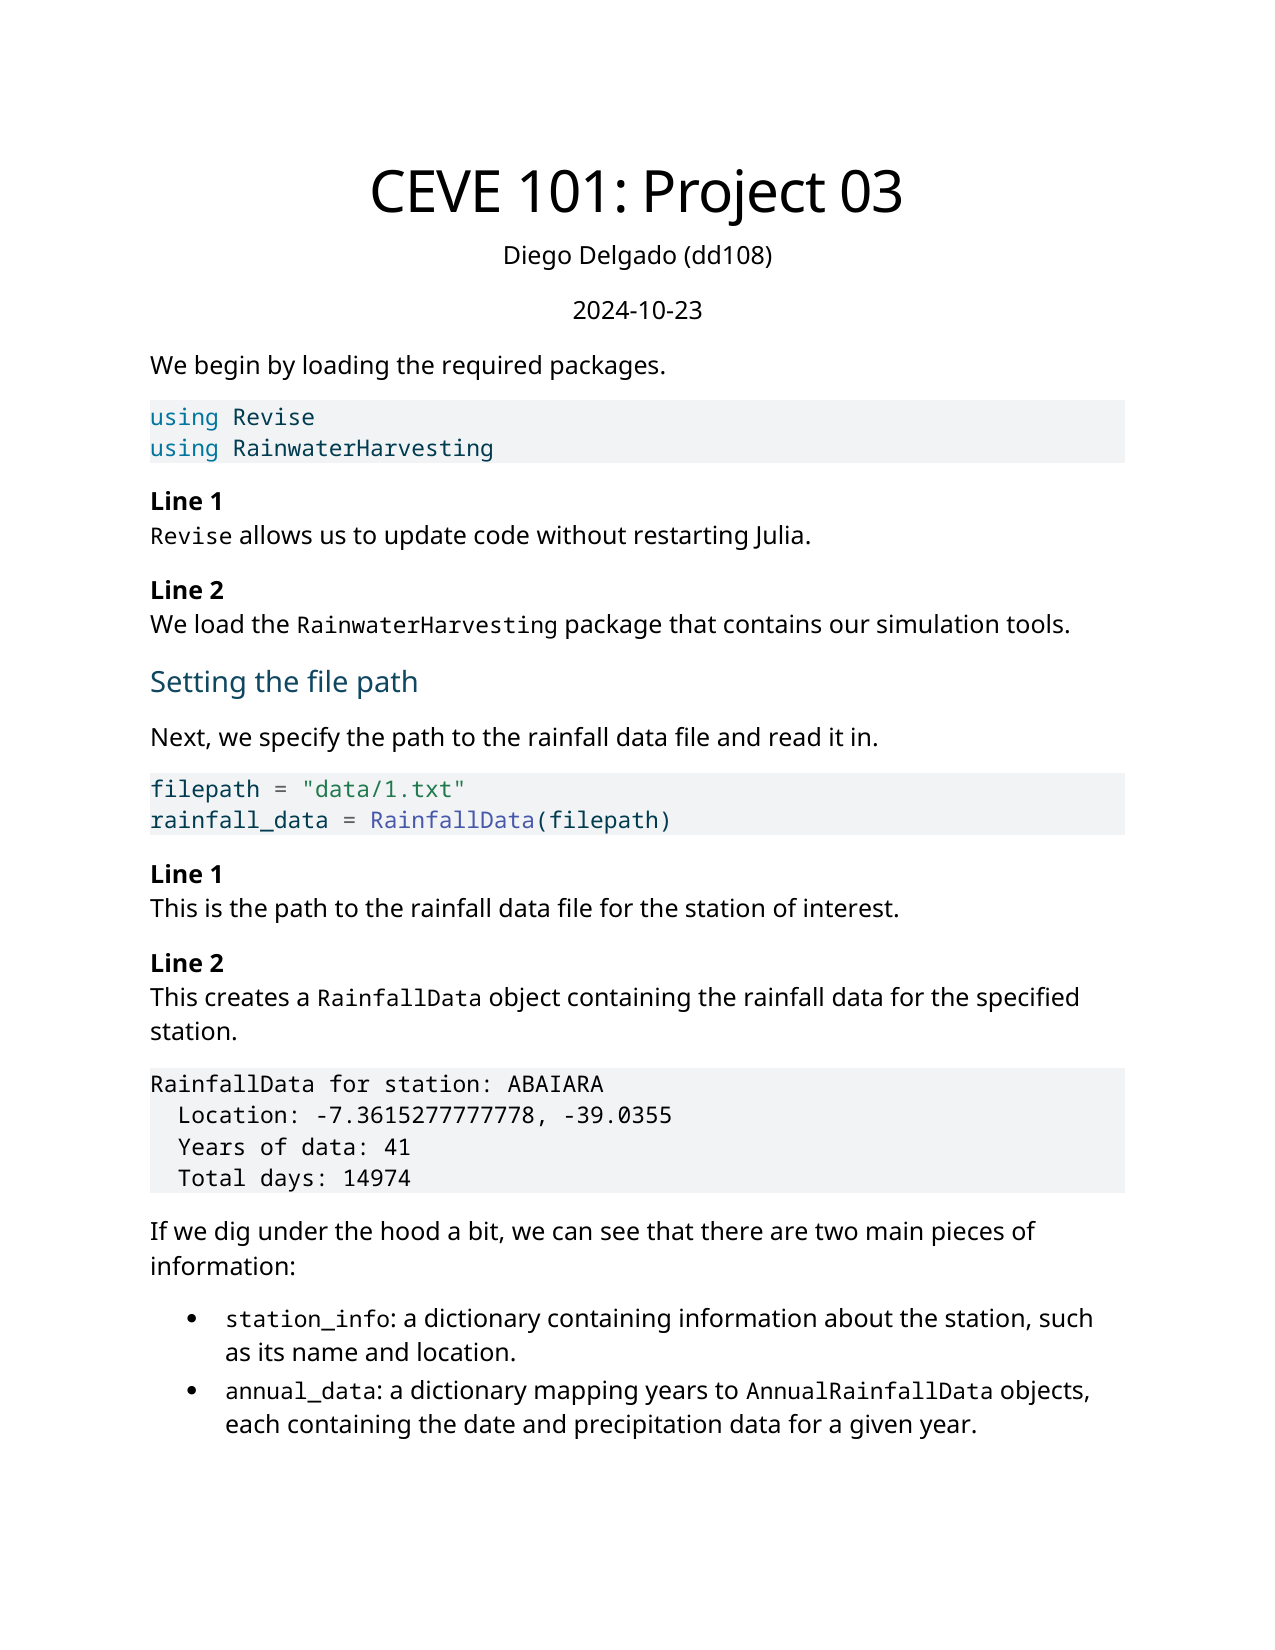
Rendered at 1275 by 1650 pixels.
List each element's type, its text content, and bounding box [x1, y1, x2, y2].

text This is the path to the rainfall data file for the station of interest. [150, 890, 1125, 924]
text We load the RainwaterHarvesting package that contains our simulation tools. [150, 607, 1125, 641]
list annual_data: a dictionary mapping years to AnnualRainfallData objects, each containing the date and precipitation data for a given year. [187, 1373, 1125, 1441]
text Revise allows us to update code without restarting Julia. [150, 518, 1125, 552]
text using Revise using RainwaterHarvesting [315, 400, 1125, 463]
text We begin by loading the required packages. [150, 348, 1125, 382]
text Diego Delgado (dd108) [150, 238, 1125, 272]
text 2024-10-23 [150, 293, 1125, 327]
title CEVE 101: Project 03 [150, 150, 1125, 229]
text Line 2 [150, 945, 1125, 979]
text RainfallData for station: ABAIARA Location: -7.3615277777778, -39.0355 Years of data: 41 Total days: 14974 [150, 1068, 1125, 1193]
text filepath = "data/1.txt" rainfall_data = RainfallData(filepath) [466, 773, 1125, 835]
text Line 1 [150, 484, 1125, 518]
list station_info: a dictionary containing information about the station, such as its name and location. [187, 1301, 1125, 1369]
text If we dig under the hood a bit, we can see that there are two main pieces of information: [150, 1214, 1125, 1282]
subtitle Setting the file path [150, 662, 1125, 701]
text Next, we specify the path to the rainfall data file and read it in. [150, 720, 1125, 754]
text Line 1 [150, 856, 1125, 890]
text This creates a RainfallData object containing the rainfall data for the specified station. [150, 979, 1125, 1047]
text Line 2 [150, 573, 1125, 607]
